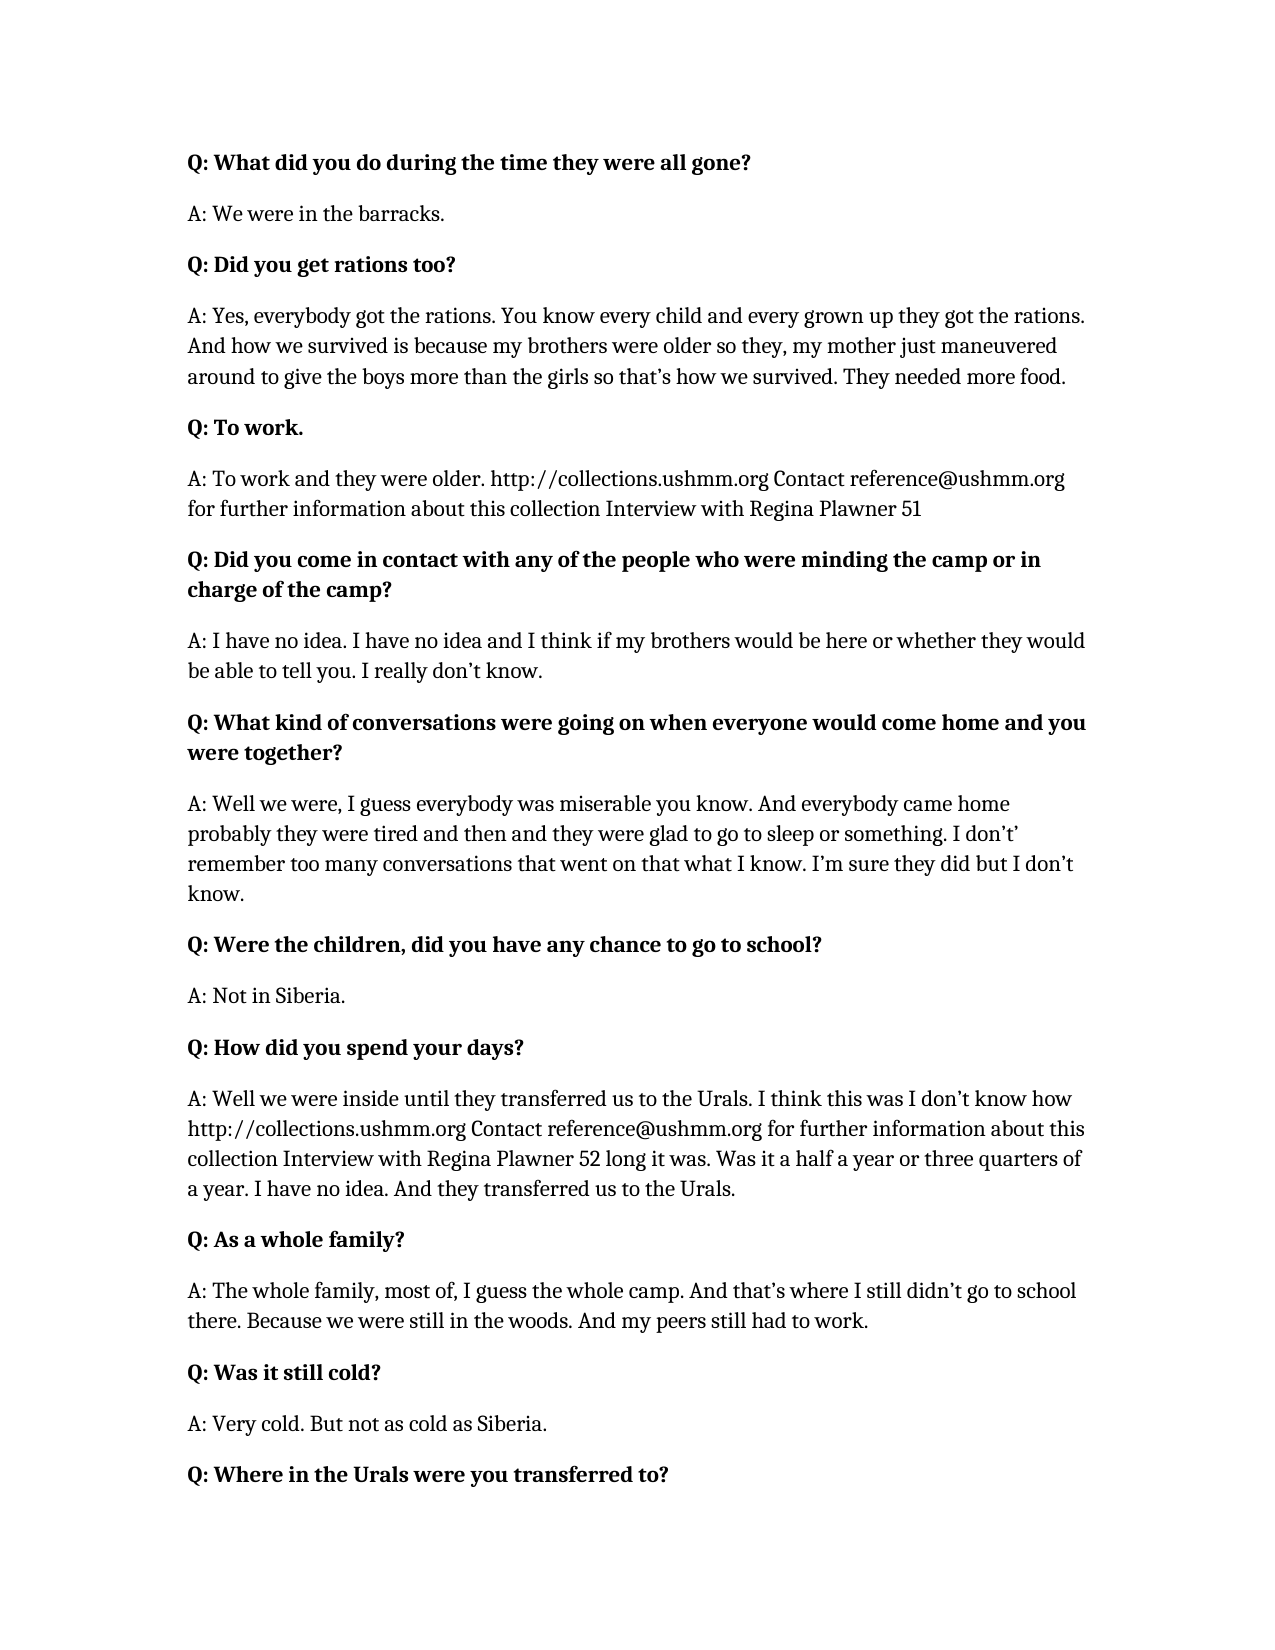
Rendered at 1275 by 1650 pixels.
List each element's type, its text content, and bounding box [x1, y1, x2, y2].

text Q: To work. [187, 414, 1087, 441]
text Q: Did you get rations too? [187, 252, 1087, 278]
text A: Well we were inside until they transferred us to the Urals. I think this was I don’t know how http://collections.ushmm.org Contact reference@ushmm.org for further information about this collection Interview with Regina Plawner 52 long it was. Was it a half a year or three quarters of a year. I have no idea. And they transferred us to the Urals. [187, 1085, 1087, 1202]
text Q: What kind of conversations were going on when everyone would come home and you were together? [187, 709, 1087, 766]
text Q: What did you do during the time they were all gone? [187, 150, 1087, 176]
text A: I have no idea. I have no idea and I think if my brothers would be here or whether they would be able to tell you. I really don’t know. [187, 628, 1087, 685]
text A: We were in the barracks. [187, 201, 1087, 227]
text Q: Did you come in contact with any of the people who were minding the camp or in charge of the camp? [187, 547, 1087, 603]
text Q: Was it still cold? [187, 1359, 1087, 1386]
text A: Well we were, I guess everybody was miserable you know. And everybody came home probably they were tired and then and they were glad to go to sleep or something. I don’t’ remember too many conversations that went on that what I know. I’m sure they did but I don’t know. [187, 791, 1087, 908]
text A: To work and they were older. http://collections.ushmm.org Contact reference@ushmm.org for further information about this collection Interview with Regina Plawner 51 [187, 466, 1087, 522]
text Q: Were the children, did you have any chance to go to school? [187, 932, 1087, 959]
text A: Yes, everybody got the rations. You know every child and every grown up they got the rations. And how we survived is because my brothers were older so they, my mother just maneuvered around to give the boys more than the girls so that’s how we survived. They needed more food. [187, 303, 1087, 390]
text Q: As a whole family? [187, 1227, 1087, 1253]
text Q: How did you spend your days? [187, 1034, 1087, 1061]
text A: Very cold. But not as cold as Siberia. [187, 1410, 1087, 1437]
text A: The whole family, most of, I guess the whole camp. And that’s where I still didn’t go to school there. Because we were still in the woods. And my peers still had to work. [187, 1278, 1087, 1335]
text A: Not in Siberia. [187, 983, 1087, 1010]
text Q: Where in the Urals were you transferred to? [187, 1461, 1087, 1488]
